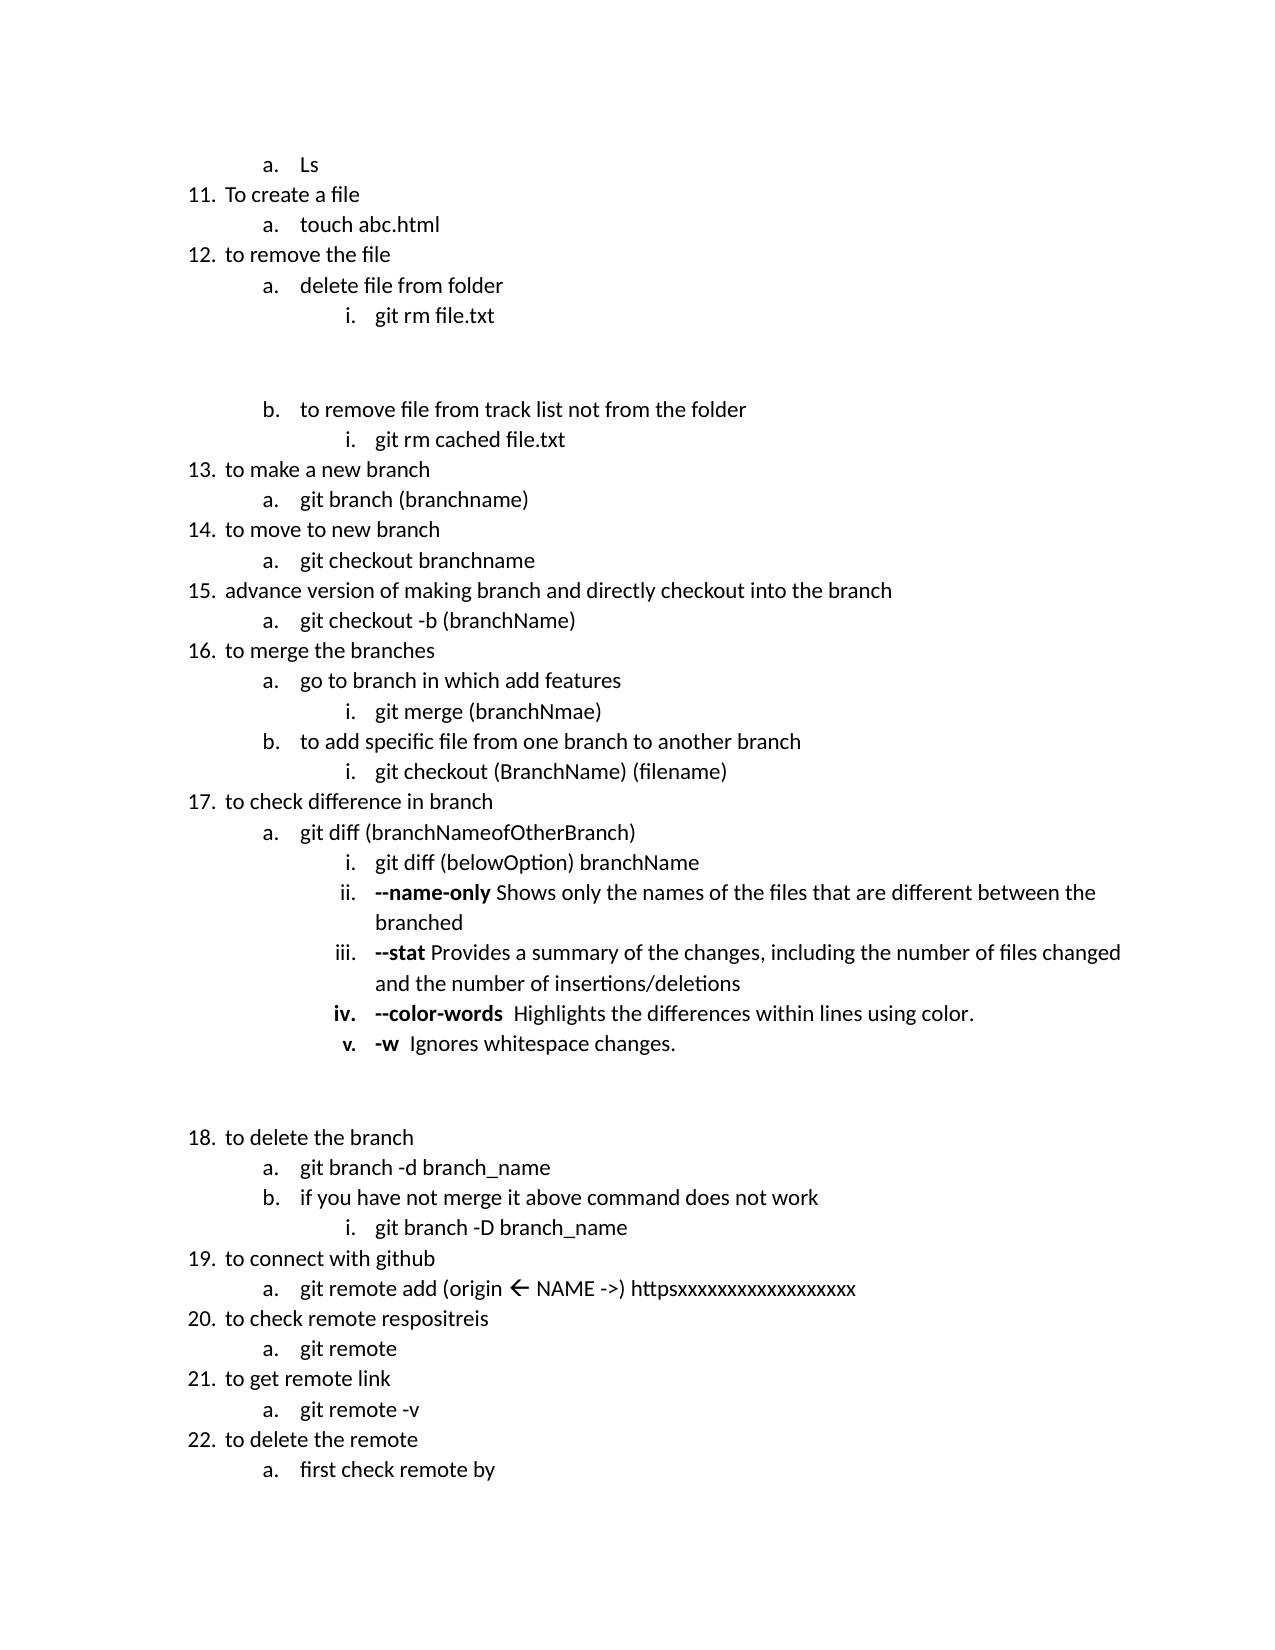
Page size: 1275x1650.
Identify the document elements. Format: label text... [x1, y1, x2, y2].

list to remove the file [187, 241, 1125, 269]
list first check remote by [262, 1455, 1125, 1483]
list To create a file [187, 180, 1125, 208]
list -w Ignores whitespace changes. [356, 1029, 1125, 1057]
list to delete the remote [187, 1425, 1125, 1453]
list if you have not merge it above command does not work [262, 1183, 1125, 1211]
list to move to new branch [187, 516, 1125, 544]
list to make a new branch [187, 455, 1125, 483]
list Ls [262, 150, 1125, 178]
list --color-words Highlights the differences within lines using color. [356, 999, 1125, 1027]
list --stat Provides a summary of the changes, including the number of files changed and the number of insertions/deletions [356, 938, 1125, 997]
list git checkout branchname [262, 546, 1125, 574]
list git checkout (BranchName) (filename) [356, 757, 1125, 785]
list go to branch in which add features [262, 667, 1125, 695]
list git branch (branchname) [262, 485, 1125, 513]
list git rm cached file.txt [356, 425, 1125, 453]
list git diff (branchNameofOtherBranch) [262, 818, 1125, 846]
list git remote add (origin NAME ->) httpsxxxxxxxxxxxxxxxxxx [262, 1274, 1125, 1302]
list git checkout -b (branchName) [262, 606, 1125, 634]
list touch abc.html [262, 210, 1125, 238]
list to check remote respositreis [187, 1304, 1125, 1332]
list to check difference in branch [187, 787, 1125, 816]
list git merge (branchNmae) [356, 697, 1125, 725]
list git remote -v [262, 1395, 1125, 1423]
list git branch -d branch_name [262, 1153, 1125, 1181]
list to remove file from track list not from the folder [262, 395, 1125, 423]
list --name-only Shows only the names of the files that are different between the branched [356, 878, 1125, 936]
list to get remote link [187, 1364, 1125, 1393]
list git remote [262, 1334, 1125, 1362]
list git branch -D branch_name [356, 1213, 1125, 1242]
list to delete the branch [187, 1123, 1125, 1151]
list git diff (belowOption) branchName [356, 848, 1125, 876]
list git rm file.txt [356, 301, 1125, 329]
list to connect with github [187, 1244, 1125, 1272]
list to merge the branches [187, 636, 1125, 664]
list delete file from folder [262, 271, 1125, 299]
list to add specific file from one branch to another branch [262, 727, 1125, 755]
list advance version of making branch and directly checkout into the branch [187, 576, 1125, 604]
